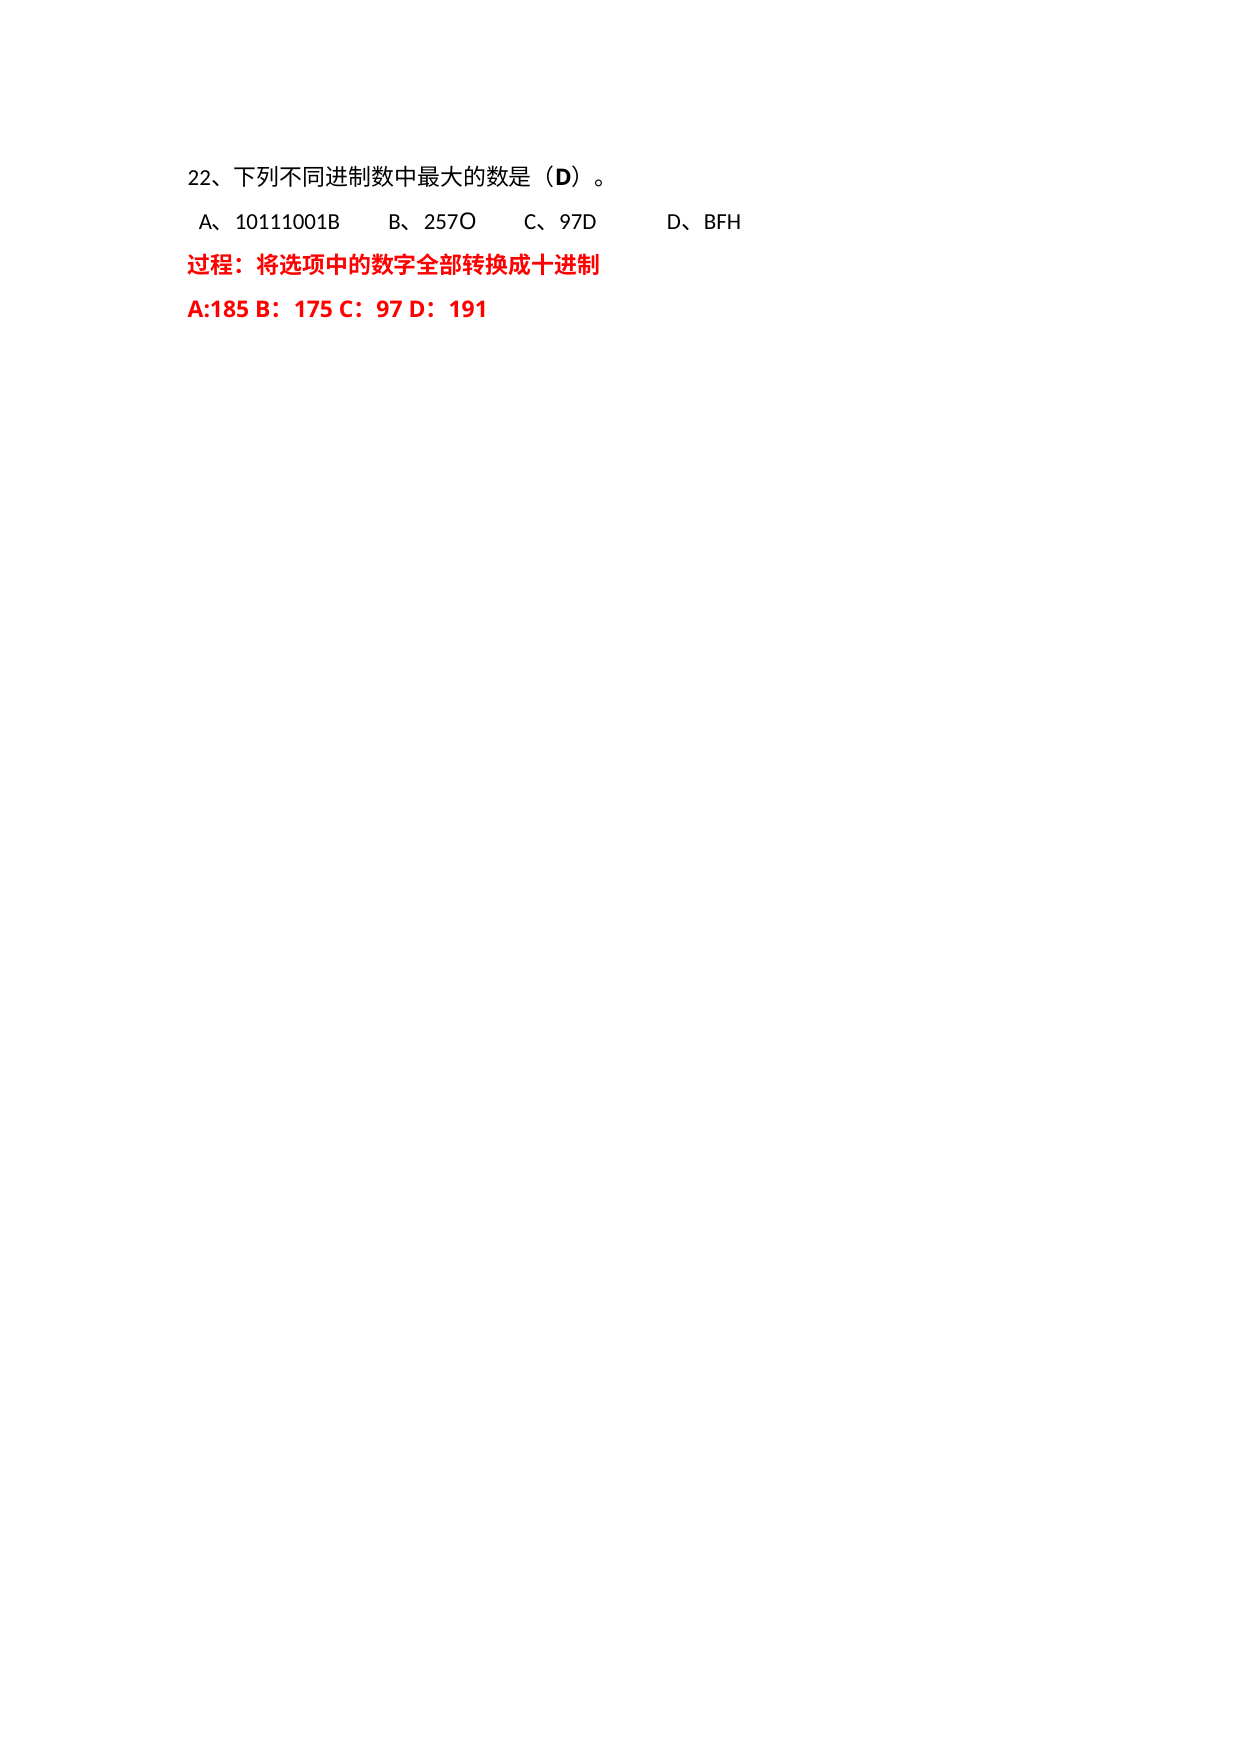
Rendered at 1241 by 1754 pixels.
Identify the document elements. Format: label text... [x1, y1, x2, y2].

text A:185 B：175 C：97 D：191 [187, 291, 1076, 324]
text 22、下列不同进制数中最大的数是（D）。 [187, 158, 1076, 192]
text 过程：将选项中的数字全部转换成十进制 [187, 247, 1076, 280]
text A、10111001B B、257O C、97D D、BFH [198, 203, 1076, 236]
